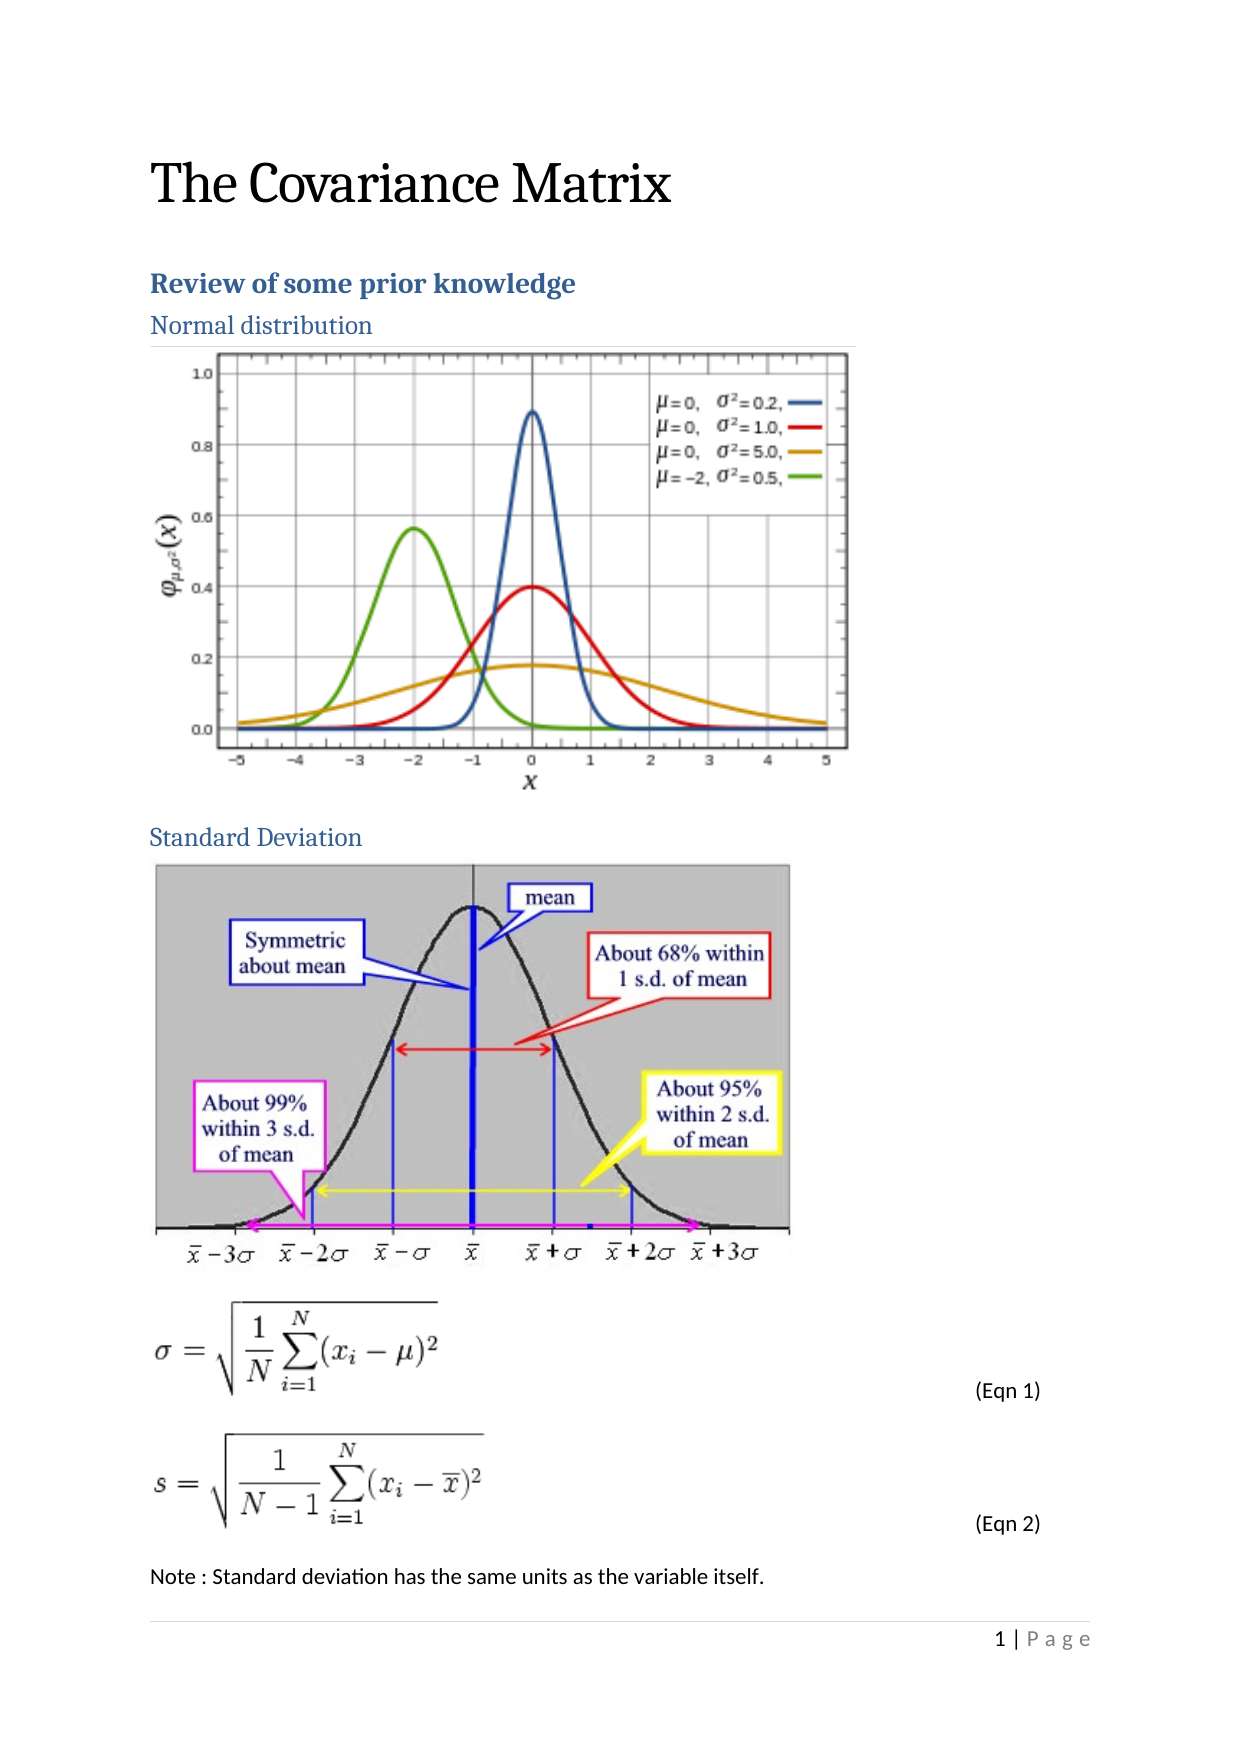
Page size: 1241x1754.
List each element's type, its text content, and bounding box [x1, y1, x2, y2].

text Note : Standard deviation has the same units as the variable itself. [150, 1562, 1090, 1590]
subtitle Normal distribution [150, 310, 1090, 341]
picture [150, 1297, 446, 1399]
picture [150, 858, 799, 1273]
picture [150, 1429, 488, 1532]
title The Covariance Matrix [150, 150, 1090, 217]
picture [150, 345, 857, 798]
subtitle Review of some prior knowledge [150, 267, 1090, 301]
subtitle Standard Deviation [150, 822, 1090, 854]
